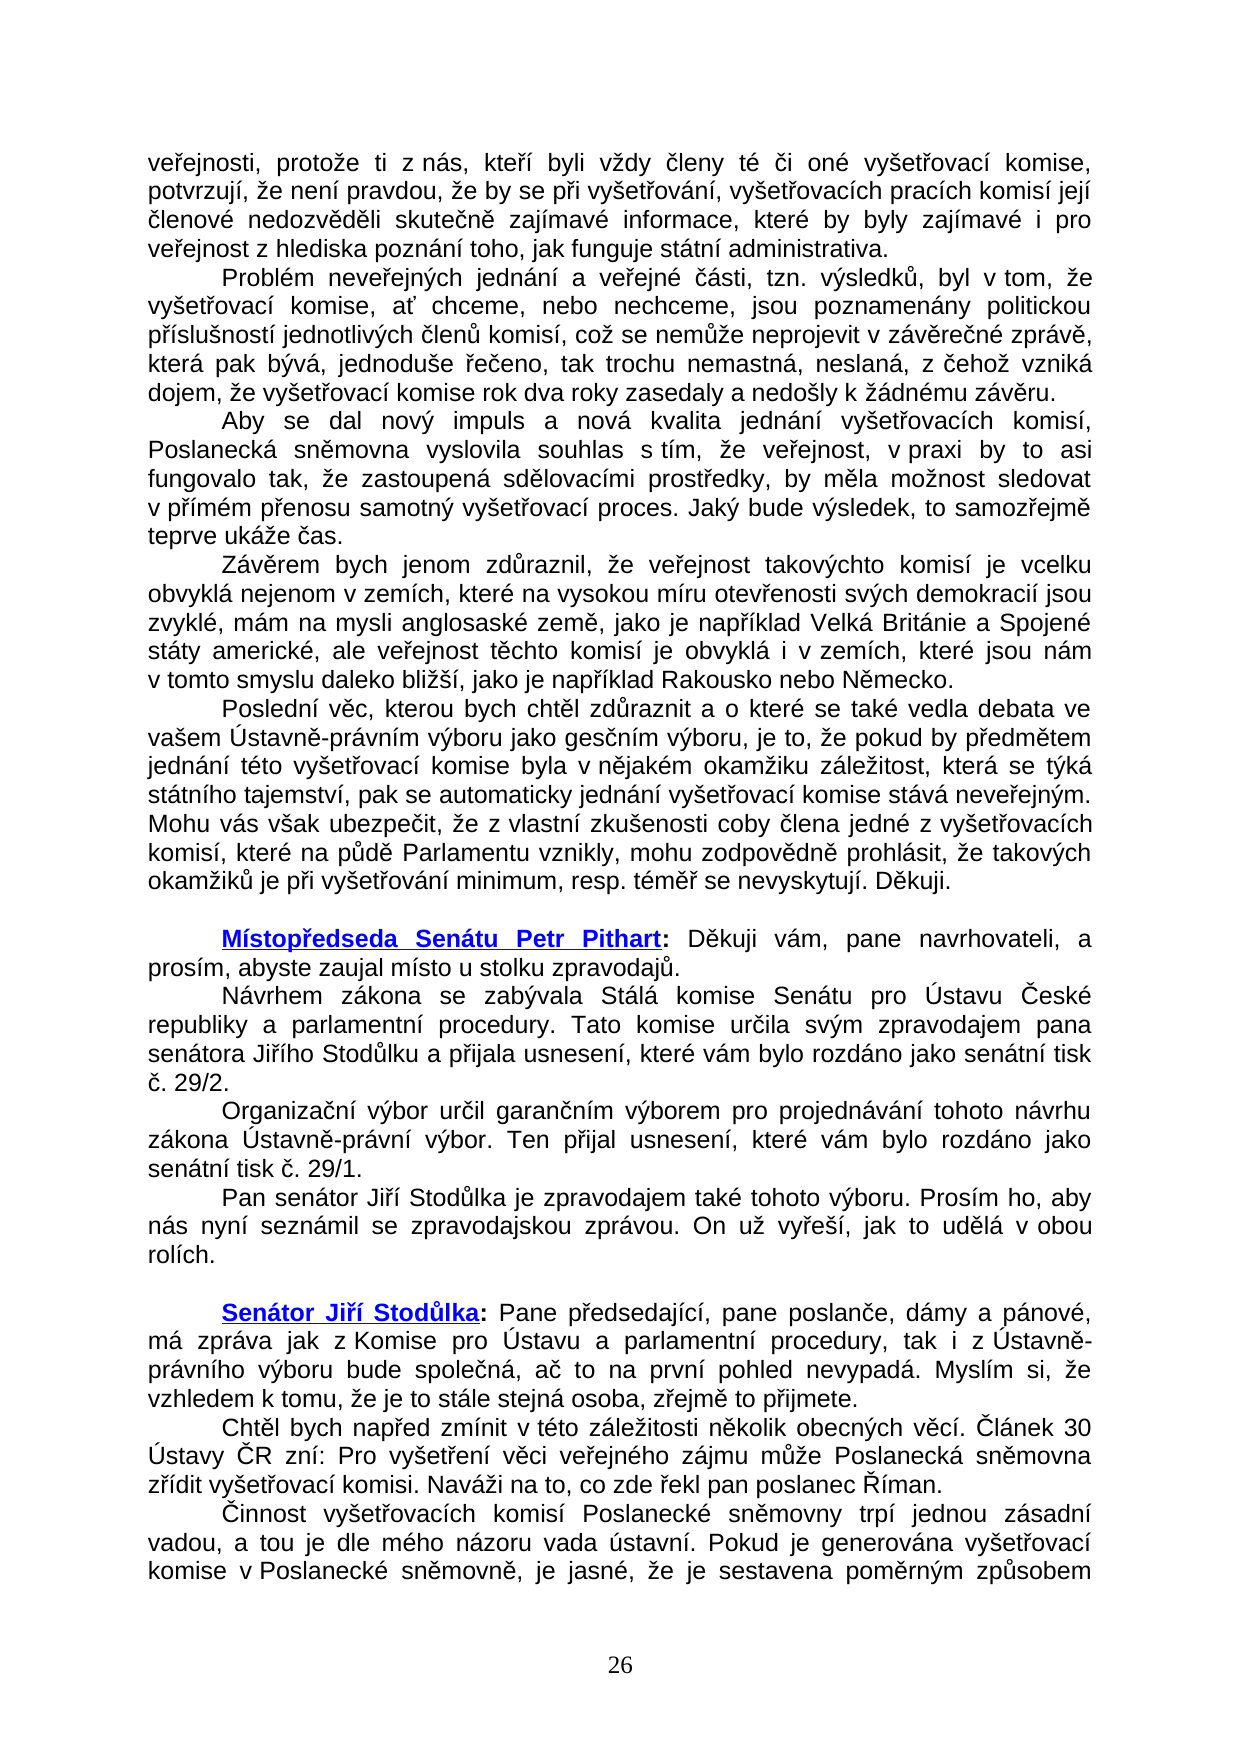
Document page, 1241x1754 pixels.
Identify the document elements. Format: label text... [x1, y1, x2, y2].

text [148, 148, 1093, 263]
text Závěrem bych jenom zdůraznil, že veřejnost takovýchto komisí je vcelku obvyklá nejenom v zemích, které na vysokou míru otevřenosti svých demokracií jsou zvyklé, mám na mysli anglosaské země, jako je například Velká Británie a Spojené státy americké, ale veřejnost těchto komisí je obvyklá i v zemích, které jsou nám v tomto smyslu daleko bližší, jako je například Rakousko nebo Německo. [148, 550, 1093, 694]
text Poslední věc, kterou bych chtěl zdůraznit a o které se také vedla debata ve vašem Ústavně-právním výboru jako gesčním výboru, je to, že pokud by předmětem jednání této vyšetřovací komise byla v nějakém okamžiku záležitost, která se týká státního tajemství, pak se automaticky jednání vyšetřovací komise stává neveřejným. Mohu vás však ubezpečit, že z vlastní zkušenosti coby člena jedné z vyšetřovacích komisí, které na půdě Parlamentu vznikly, mohu zodpovědně prohlásit, že takových okamžiků je při vyšetřování minimum, resp. téměř se nevyskytují. Děkuji. [148, 694, 1093, 895]
text Chtěl bych napřed zmínit v této záležitosti několik obecných věcí. Článek 30 Ústavy ČR zní: Pro vyšetření věci veřejného zájmu může Poslanecká sněmovna zřídit vyšetřovací komisi. Naváži na to, co zde řekl pan poslanec Říman. [148, 1413, 1093, 1499]
text Návrhem zákona se zabývala Stálá komise Senátu pro Ústavu České republiky a parlamentní procedury. Tato komise určila svým zpravodajem pana senátora Jiřího Stodůlku a přijala usnesení, které vám bylo rozdáno jako senátní tisk č. 29/2. [148, 981, 1093, 1096]
text Organizační výbor určil garančním výborem pro projednávání tohoto návrhu zákona Ústavně-právní výbor. Ten přijal usnesení, které vám bylo rozdáno jako senátní tisk č. 29/1. [148, 1096, 1093, 1183]
text Pan senátor Jiří Stodůlka je zpravodajem také tohoto výboru. Prosím ho, aby nás nyní seznámil se zpravodajskou zprávou. On už vyřeší, jak to udělá v obou rolích. [148, 1183, 1093, 1269]
text Aby se dal nový impuls a nová kvalita jednání vyšetřovacích komisí, Poslanecká sněmovna vyslovila souhlas s tím, že veřejnost, v praxi by to asi fungovalo tak, že zastoupená sdělovacími prostředky, by měla možnost sledovat v přímém přenosu samotný vyšetřovací proces. Jaký bude výsledek, to samozřejmě teprve ukáže čas. [148, 406, 1093, 550]
text Problém neveřejných jednání a veřejné části, tzn. výsledků, byl v tom, že vyšetřovací komise, ať chceme, nebo nechceme, jsou poznamenány politickou příslušností jednotlivých členů komisí, což se nemůže neprojevit v závěrečné zprávě, která pak bývá, jednoduše řečeno, tak trochu nemastná, neslaná, z čehož vzniká dojem, že vyšetřovací komise rok dva roky zasedaly a nedošly k žádnému závěru. [148, 263, 1093, 406]
text Místopředseda Senátu Petr Pithart: Děkuji vám, pane navrhovateli, a prosím, abyste zaujal místo u stolku zpravodajů. [148, 924, 1093, 981]
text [148, 1499, 1093, 1585]
text Senátor Jiří Stodůlka: Pane předsedající, pane poslanče, dámy a pánové, má zpráva jak z Komise pro Ústavu a parlamentní procedury, tak i z Ústavně-právního výboru bude společná, ač to na první pohled nevypadá. Myslím si, že vzhledem k tomu, že je to stále stejná osoba, zřejmě to přijmete. [148, 1298, 1093, 1413]
